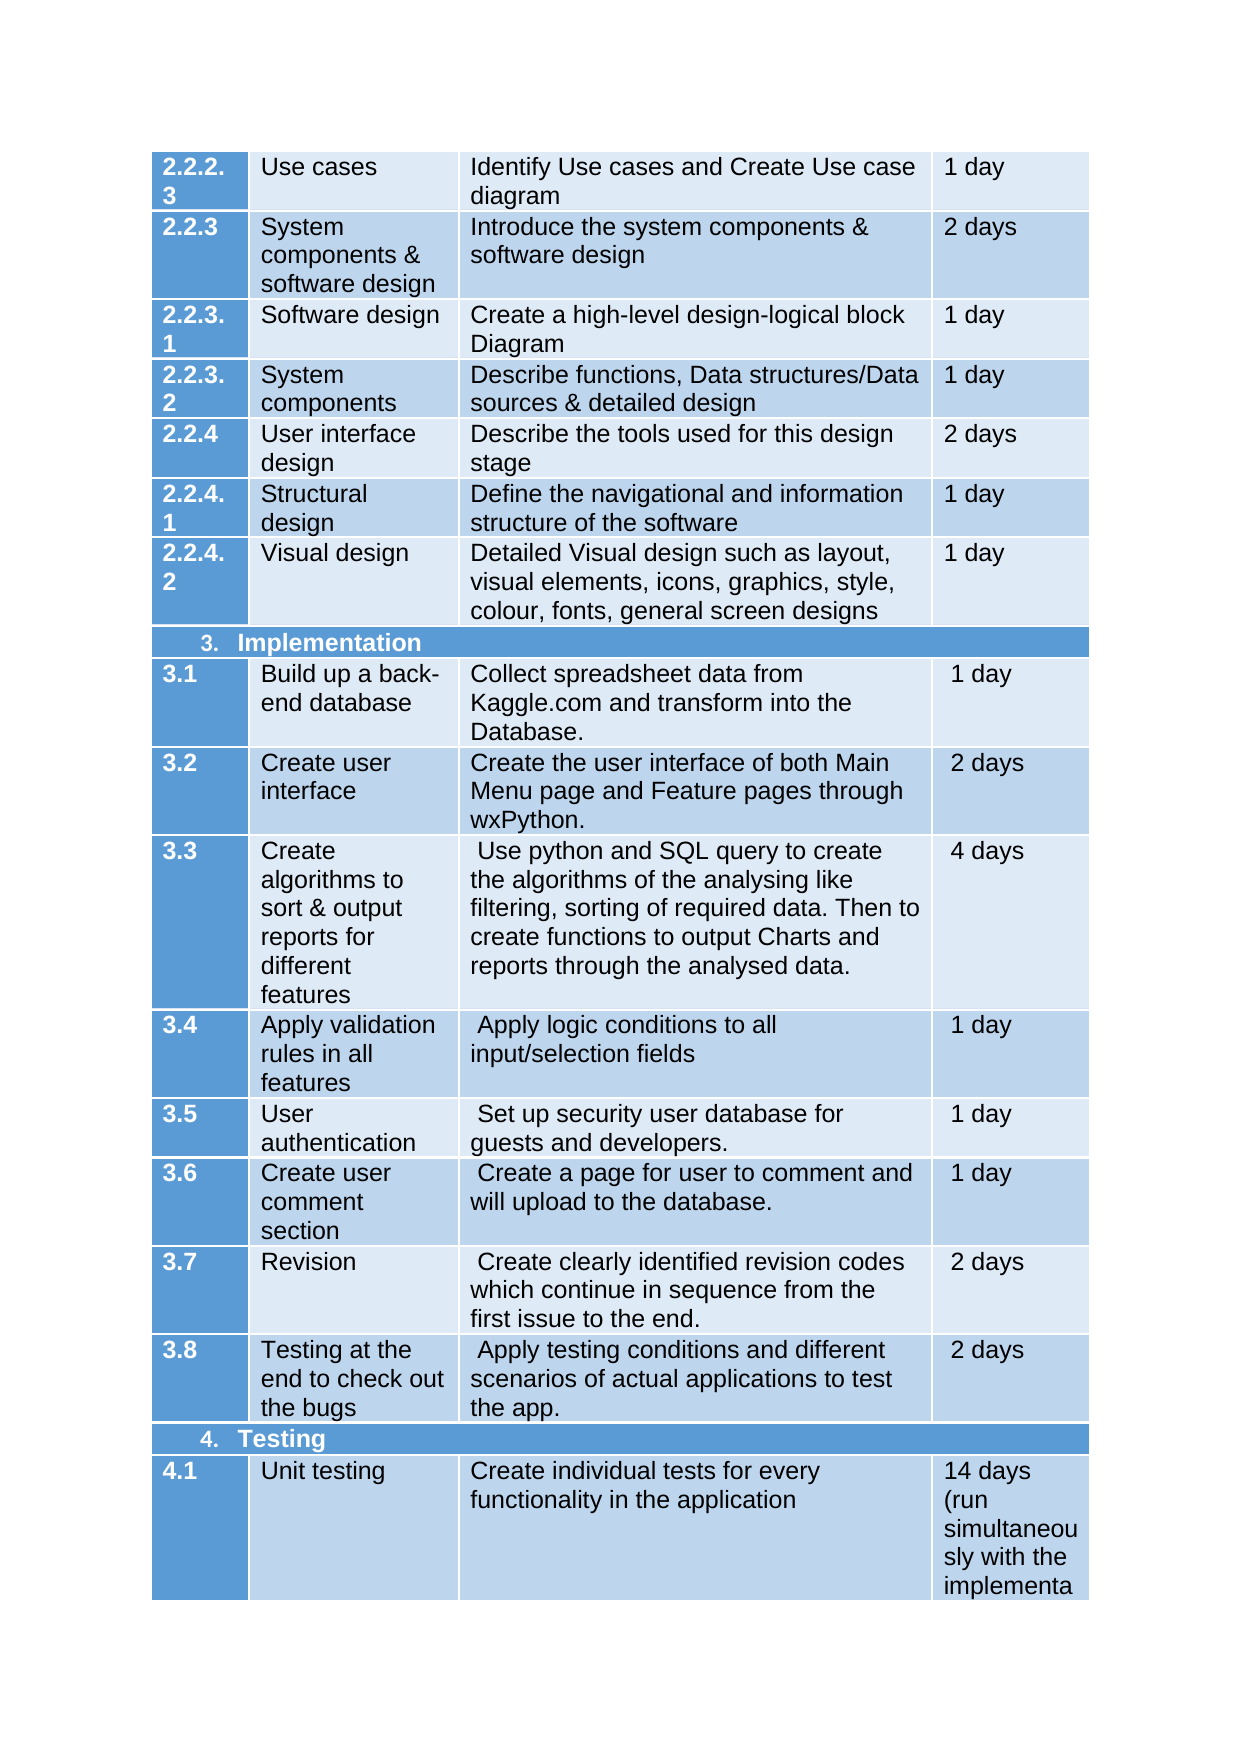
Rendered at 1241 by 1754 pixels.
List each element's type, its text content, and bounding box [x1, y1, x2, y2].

table_cell 1 day [933, 1099, 1089, 1156]
table_cell Visual design [250, 538, 458, 624]
table_cell 2.2.4.2 [152, 538, 248, 624]
table_cell 2.2.2.3 [152, 152, 248, 209]
table_cell Create a page for user to comment and will upload to the database. [460, 1159, 931, 1245]
table_cell 4.1 [152, 1456, 248, 1600]
table_cell User interface design [250, 419, 458, 477]
table_cell 3.1 [152, 659, 248, 746]
table_cell Describe functions, Data structures/Data sources & detailed design [460, 360, 931, 417]
table_cell Build up a back-end database [250, 659, 458, 746]
table_cell User authentication [250, 1099, 458, 1156]
table_cell 1 day [933, 659, 1089, 746]
table_cell Testing at the end to check out the bugs [250, 1335, 458, 1421]
table_cell 2.2.3.2 [152, 360, 248, 417]
table_cell 2.2.3.1 [152, 300, 248, 357]
table_cell 2 days [933, 419, 1089, 477]
table_cell 3.7 [152, 1247, 248, 1333]
table_cell Create a high-level design-logical block Diagram [460, 300, 931, 357]
table_cell 1 day [933, 1159, 1089, 1245]
table_cell Create the user interface of both Main Menu page and Feature pages through wxPython. [460, 748, 931, 834]
table_cell 1 day [933, 152, 1089, 209]
table_cell Define the navigational and information structure of the software [460, 479, 931, 536]
table_cell 1 day [933, 1011, 1089, 1097]
table_cell 2 days [933, 1247, 1089, 1333]
table_cell 2.2.4.1 [152, 479, 248, 536]
table_cell 2 days [933, 1335, 1089, 1421]
table_cell Implementation [152, 627, 1089, 657]
table_cell Apply logic conditions to all input/selection fields [460, 1011, 931, 1097]
table_cell 3.4 [152, 1011, 248, 1097]
table_cell 1 day [933, 538, 1089, 624]
table_cell 3.3 [152, 836, 248, 1008]
table_cell 1 day [933, 479, 1089, 536]
table_cell Describe the tools used for this design stage [460, 419, 931, 477]
table_cell Use python and SQL query to create the algorithms of the analysing like filtering, sorting of required data. Then to create functions to output Charts and reports through the analysed data. [460, 836, 931, 1008]
table_cell Collect spreadsheet data from Kaggle.com and transform into the Database. [460, 659, 931, 746]
table_cell Software design [250, 300, 458, 357]
table_cell 1 day [933, 360, 1089, 417]
table_cell 2.2.3 [152, 212, 248, 298]
table_cell Introduce the system components & software design [460, 212, 931, 298]
table_cell 3.8 [152, 1335, 248, 1421]
table_cell Identify Use cases and Create Use case diagram [460, 152, 931, 209]
table_cell 1 day [933, 300, 1089, 357]
table_cell Structural design [250, 479, 458, 536]
table_cell Unit testing [250, 1456, 458, 1600]
table_cell Create user comment section [250, 1159, 458, 1245]
table_cell 2.2.4 [152, 419, 248, 477]
table_cell Create clearly identified revision codes which continue in sequence from the first issue to the end. [460, 1247, 931, 1333]
table_cell 4 days [933, 836, 1089, 1008]
table_cell Revision [250, 1247, 458, 1333]
table_cell Set up security user database for guests and developers. [460, 1099, 931, 1156]
table_cell 3.2 [152, 748, 248, 834]
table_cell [933, 1456, 1089, 1600]
table_cell Create algorithms to sort & output reports for different features [250, 836, 458, 1008]
table_cell 3.5 [152, 1099, 248, 1156]
table_cell System components & software design [250, 212, 458, 298]
table_cell Apply validation rules in all features [250, 1011, 458, 1097]
table_cell Use cases [250, 152, 458, 209]
table_cell 2 days [933, 748, 1089, 834]
table_cell Create user interface [250, 748, 458, 834]
table_cell 3.6 [152, 1159, 248, 1245]
table_cell Testing [152, 1424, 1089, 1454]
table_cell 2 days [933, 212, 1089, 298]
table_cell Detailed Visual design such as layout, visual elements, icons, graphics, style, colour, fonts, general screen designs [460, 538, 931, 624]
table_cell Apply testing conditions and different scenarios of actual applications to test the app. [460, 1335, 931, 1421]
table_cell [460, 1456, 931, 1600]
table_cell System components [250, 360, 458, 417]
